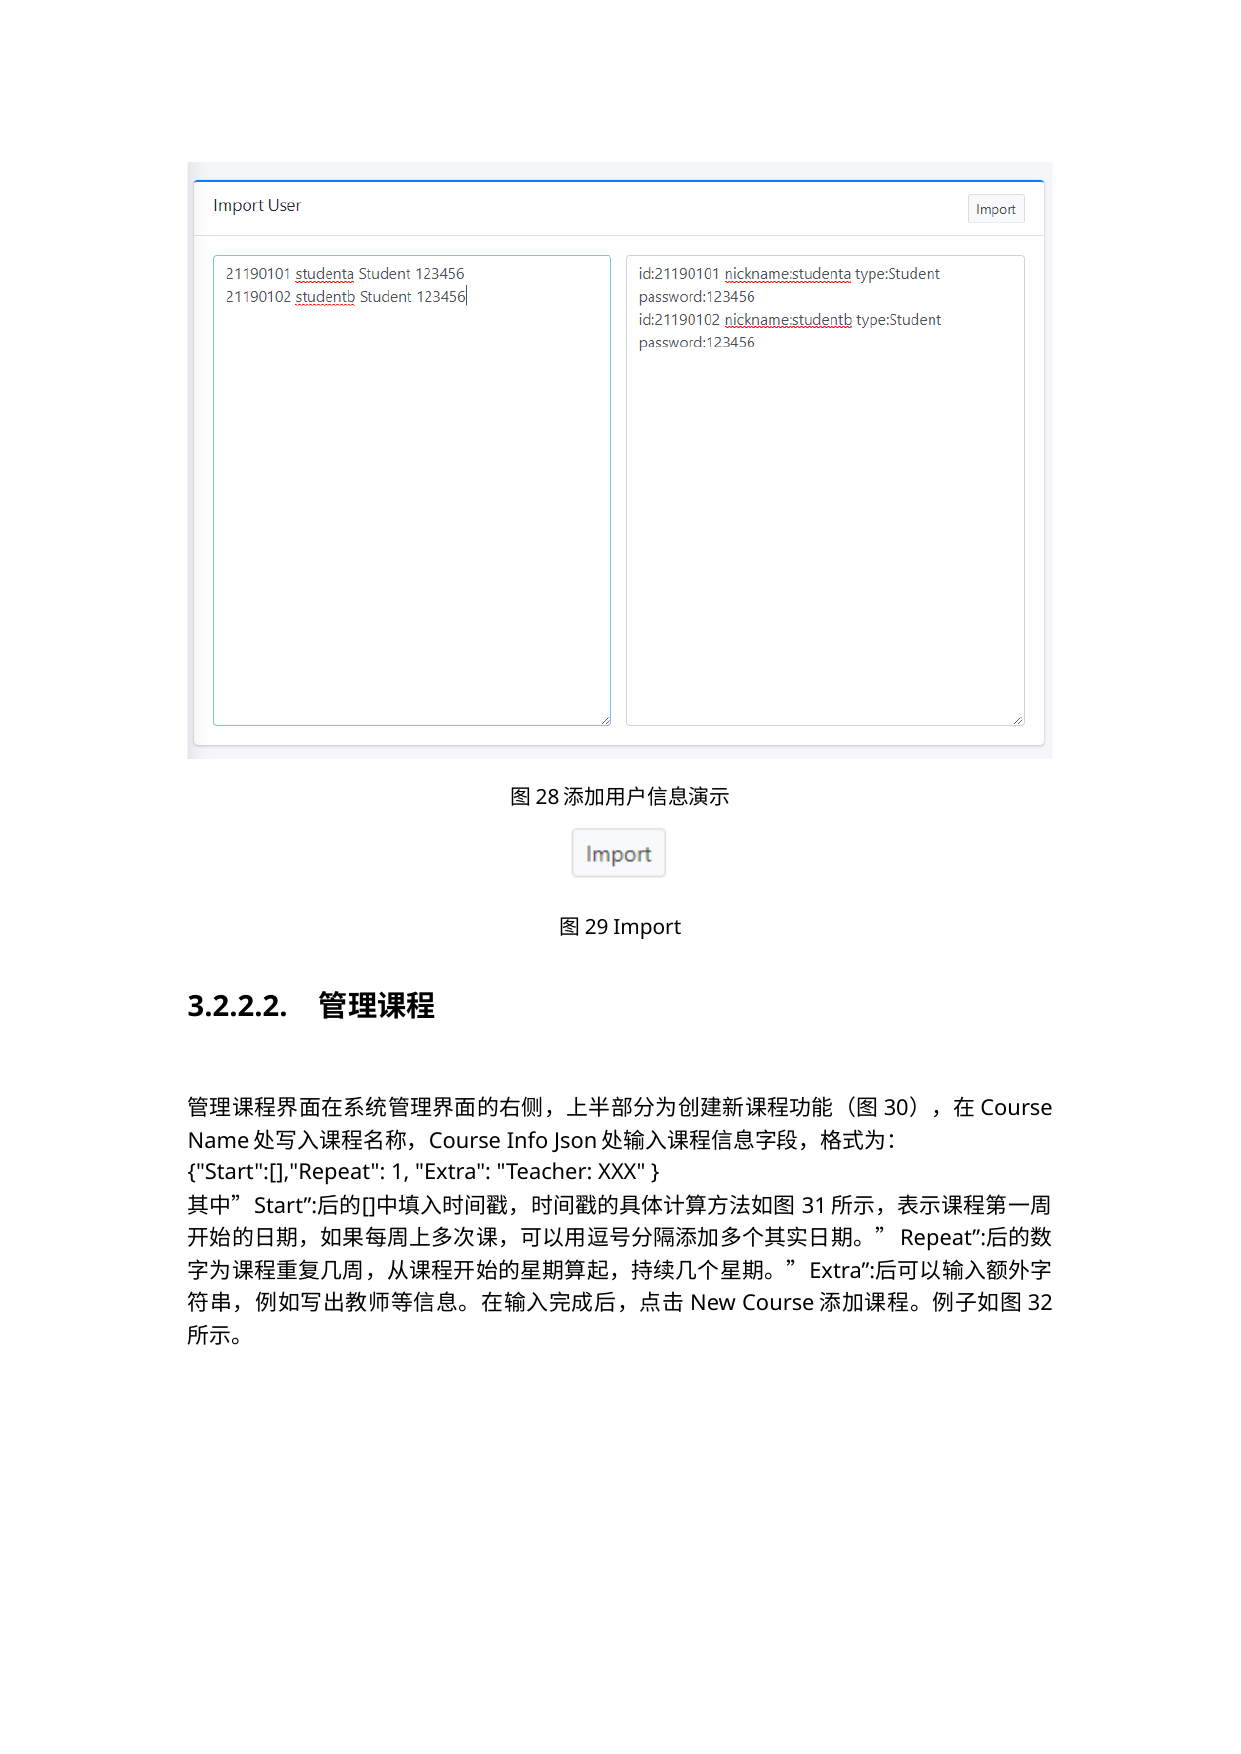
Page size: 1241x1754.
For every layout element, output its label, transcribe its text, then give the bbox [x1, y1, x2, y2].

text 管理课程界面在系统管理界面的右侧，上半部分为创建新课程功能（图30），在Course Name处写入课程名称，Course Info Json处输入课程信息字段，格式为： [187, 1090, 1053, 1155]
picture [187, 162, 1053, 759]
subtitle 管理课程 [187, 971, 1053, 1036]
text 图 29 Import [187, 909, 1053, 942]
text {"Start":[],"Repeat": 1, "Extra": "Teacher: XXX" } [187, 1155, 1053, 1187]
text 其中”Start”:后的[]中填入时间戳，时间戳的具体计算方法如图31所示，表示课程第一周开始的日期，如果每周上多次课，可以用逗号分隔添加多个其实日期。”Repeat”:后的数字为课程重复几周，从课程开始的星期算起，持续几个星期。”Extra”:后可以输入额外字符串，例如写出教师等信息。在输入完成后，点击New Course添加课程。例子如图32所示。 [187, 1187, 1053, 1350]
text 图 28 添加用户信息演示 [187, 779, 1053, 812]
picture [561, 812, 679, 892]
